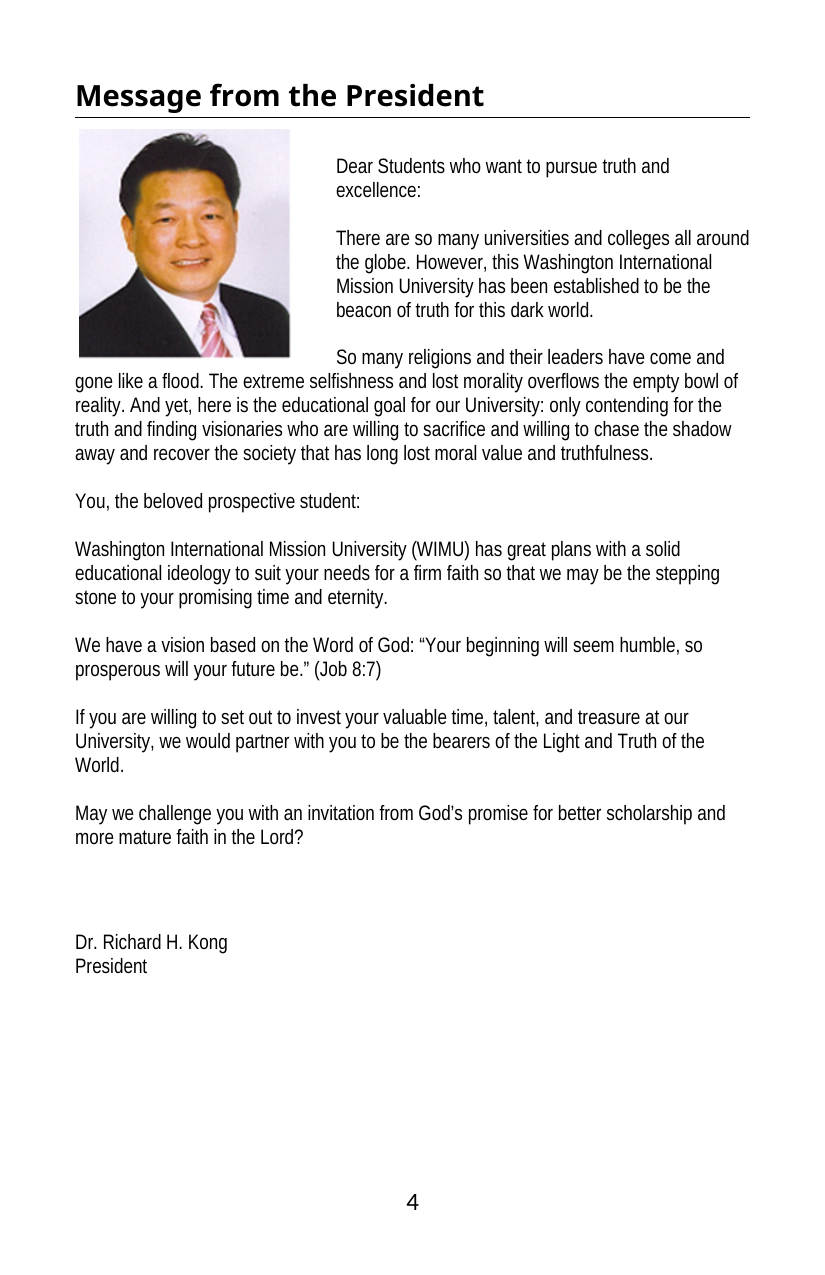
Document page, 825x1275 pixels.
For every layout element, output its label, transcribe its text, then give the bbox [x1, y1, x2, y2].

text Message from the President [75, 75, 750, 117]
text If you are willing to set out to invest your valuable time, talent, and treasure at our University, we would partner with you to be the bearers of the Light and Truth of the World. [75, 705, 750, 777]
text President [75, 954, 750, 978]
text May we challenge you with an invitation from God’s promise for better scholarship and more mature faith in the Lord? [75, 801, 750, 848]
text You, the beloved prospective student: [75, 489, 750, 513]
text We have a vision based on the Word of God: “Your beginning will seem humble, so prosperous will your future be.” (Job 8:7) [75, 633, 750, 681]
text Dr. Richard H. Kong [75, 930, 750, 954]
text Dear Students who want to pursue truth and excellence: [317, 154, 750, 202]
text So many religions and their leaders have come and gone like a flood. The extreme selfishness and lost morality overflows the empty bowl of reality. And yet, here is the educational goal for our University: only contending for the truth and finding visionaries who are willing to sacrifice and willing to chase the shadow away and recover the society that has long lost moral value and truthfulness. [75, 345, 750, 465]
text Washington International Mission University (WIMU) has great plans with a solid educational ideology to suit your needs for a firm faith so that we may be the stepping stone to your promising time and eternity. [75, 537, 750, 609]
text There are so many universities and colleges all around the globe. However, this Washington International Mission University has been established to be the beacon of truth for this dark world. [317, 226, 750, 321]
